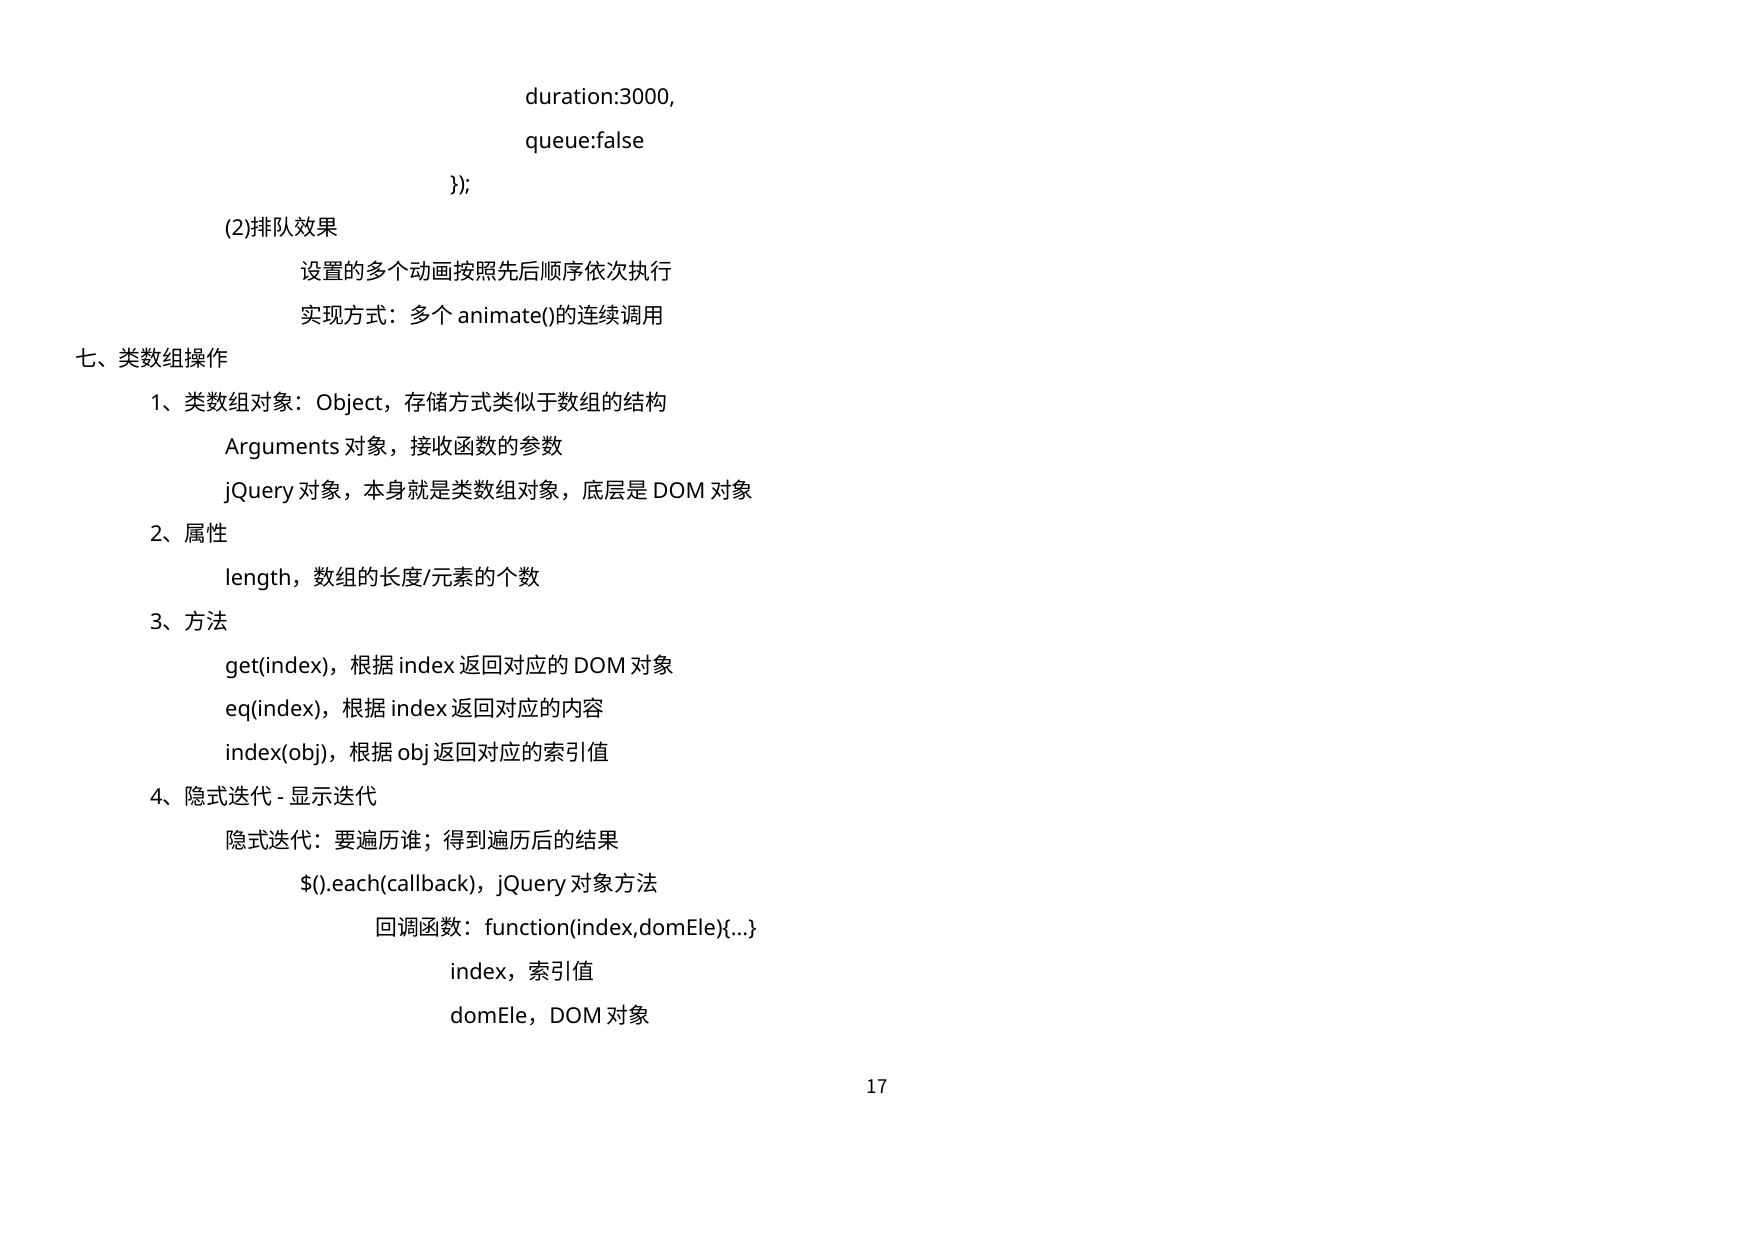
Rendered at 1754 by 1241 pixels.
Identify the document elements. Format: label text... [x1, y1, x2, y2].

text 七、类数组操作 [75, 348, 1679, 371]
text get(index)，根据index返回对应的DOM对象 [75, 655, 1679, 678]
text 3、方法 [75, 611, 1679, 634]
text eq(index)，根据index返回对应的内容 [75, 698, 1679, 721]
text domEle，DOM对象 [75, 1005, 1679, 1028]
text $().each(callback)，jQuery对象方法 [75, 873, 1679, 896]
text queue:false [75, 130, 1679, 153]
text 1、类数组对象：Object，存储方式类似于数组的结构 [75, 392, 1679, 415]
text duration:3000, [75, 86, 1679, 109]
text (2)排队效果 [75, 217, 1679, 240]
text Arguments对象，接收函数的参数 [75, 436, 1679, 459]
text }); [75, 173, 1679, 196]
text index(obj)，根据obj返回对应的索引值 [75, 742, 1679, 765]
text jQuery对象，本身就是类数组对象，底层是DOM对象 [75, 480, 1679, 503]
text 回调函数：function(index,domEle){...} [75, 917, 1679, 940]
text index，索引值 [75, 961, 1679, 984]
text 2、属性 [75, 523, 1679, 546]
text length，数组的长度/元素的个数 [75, 567, 1679, 590]
text 实现方式：多个animate()的连续调用 [75, 305, 1679, 328]
text 隐式迭代：要遍历谁；得到遍历后的结果 [75, 830, 1679, 853]
text 4、隐式迭代 - 显示迭代 [75, 786, 1679, 809]
text 设置的多个动画按照先后顺序依次执行 [75, 261, 1679, 284]
